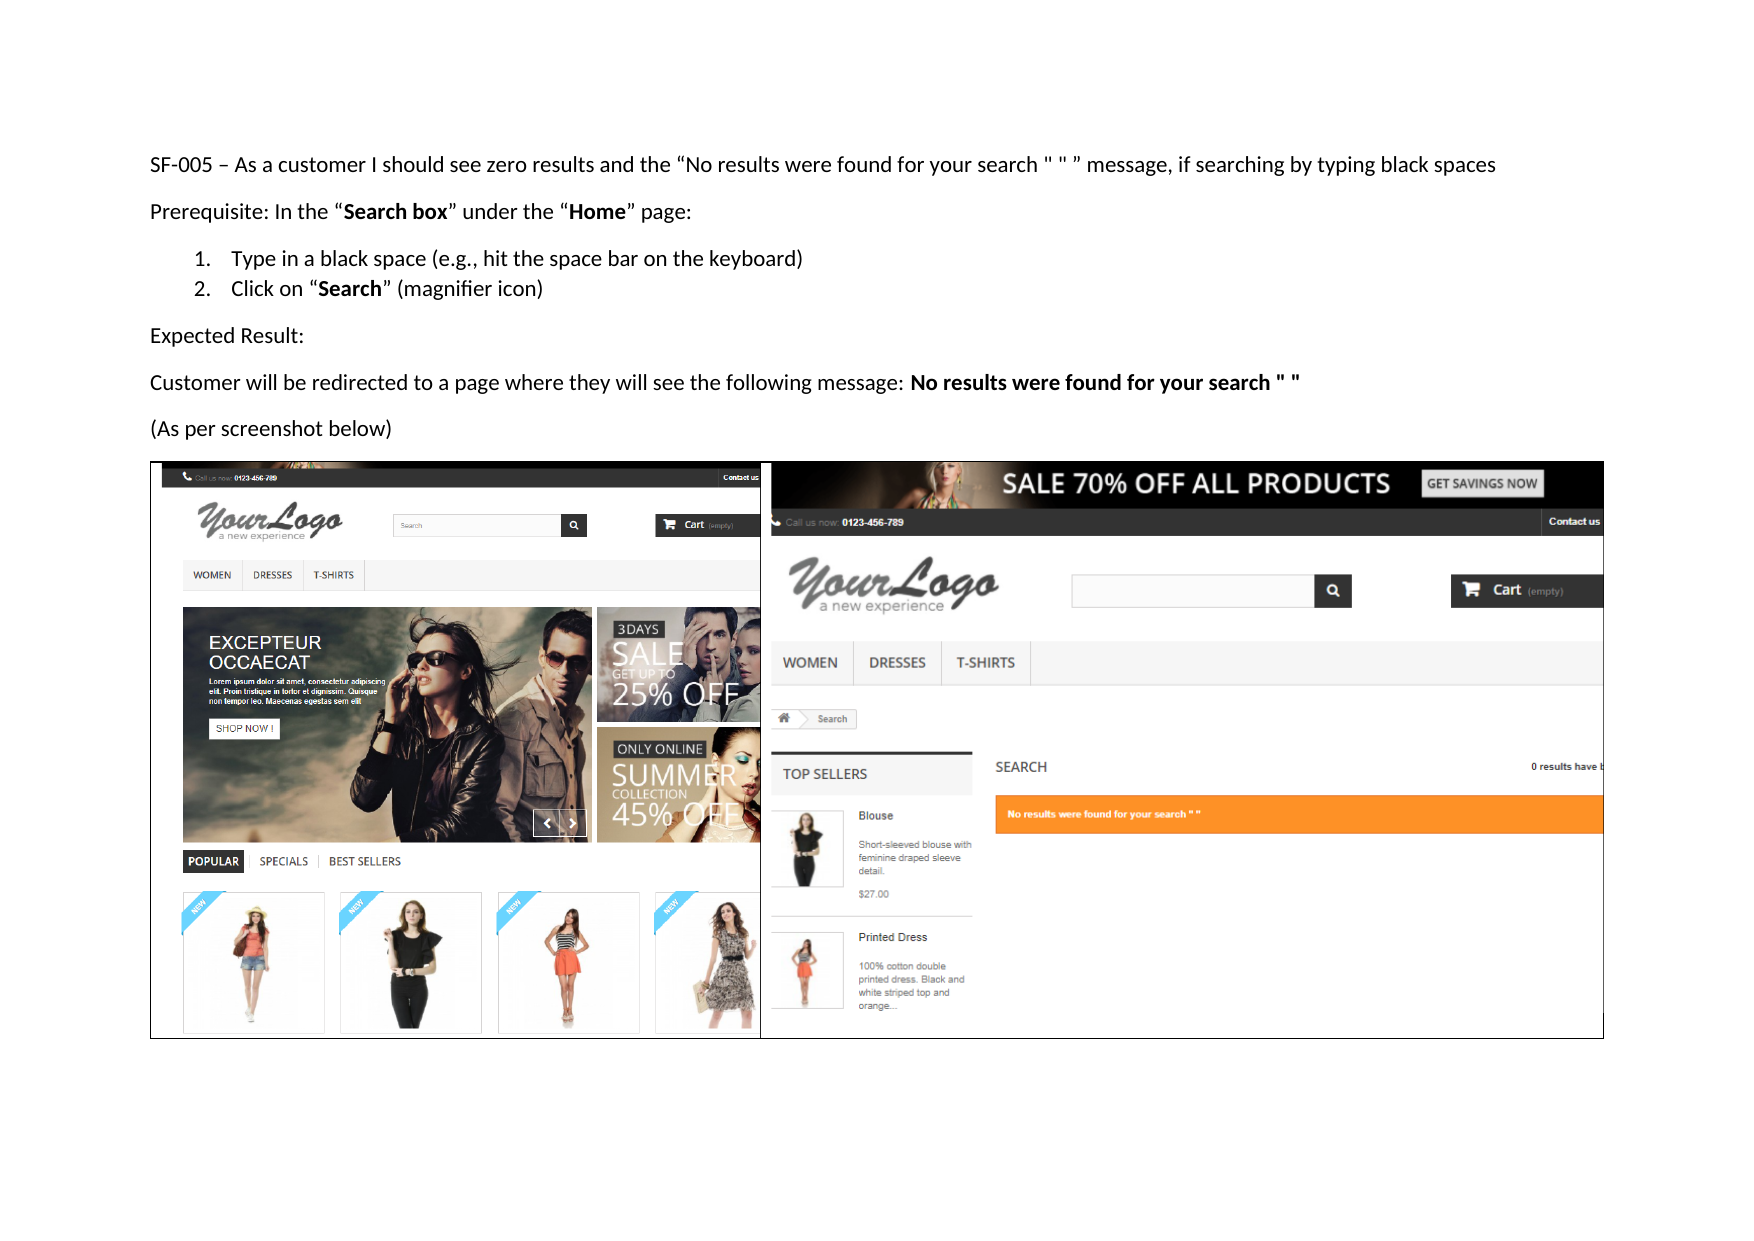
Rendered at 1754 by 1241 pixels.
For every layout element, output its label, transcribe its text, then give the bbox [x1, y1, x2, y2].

text (As per screenshot below) [150, 414, 1604, 443]
text Prerequisite: In the “Search box” under the “Home” page: [150, 197, 1604, 225]
picture [771, 462, 1604, 1013]
text Expected Result: [150, 321, 1604, 349]
table_header [151, 463, 161, 1038]
picture [161, 462, 761, 1038]
list Click on “Search” (magnifier icon) [194, 274, 1604, 302]
text Customer will be redirected to a page where they will see the following message: No results were found for your search " " [150, 368, 1604, 396]
list Type in a black space (e.g., hit the space bar on the keyboard) [194, 244, 1604, 272]
text SF-005 – As a customer I should see zero results and the “No results were found for your search " " ” message, if searching by typing black spaces [150, 150, 1604, 178]
table_header [761, 463, 1603, 1038]
